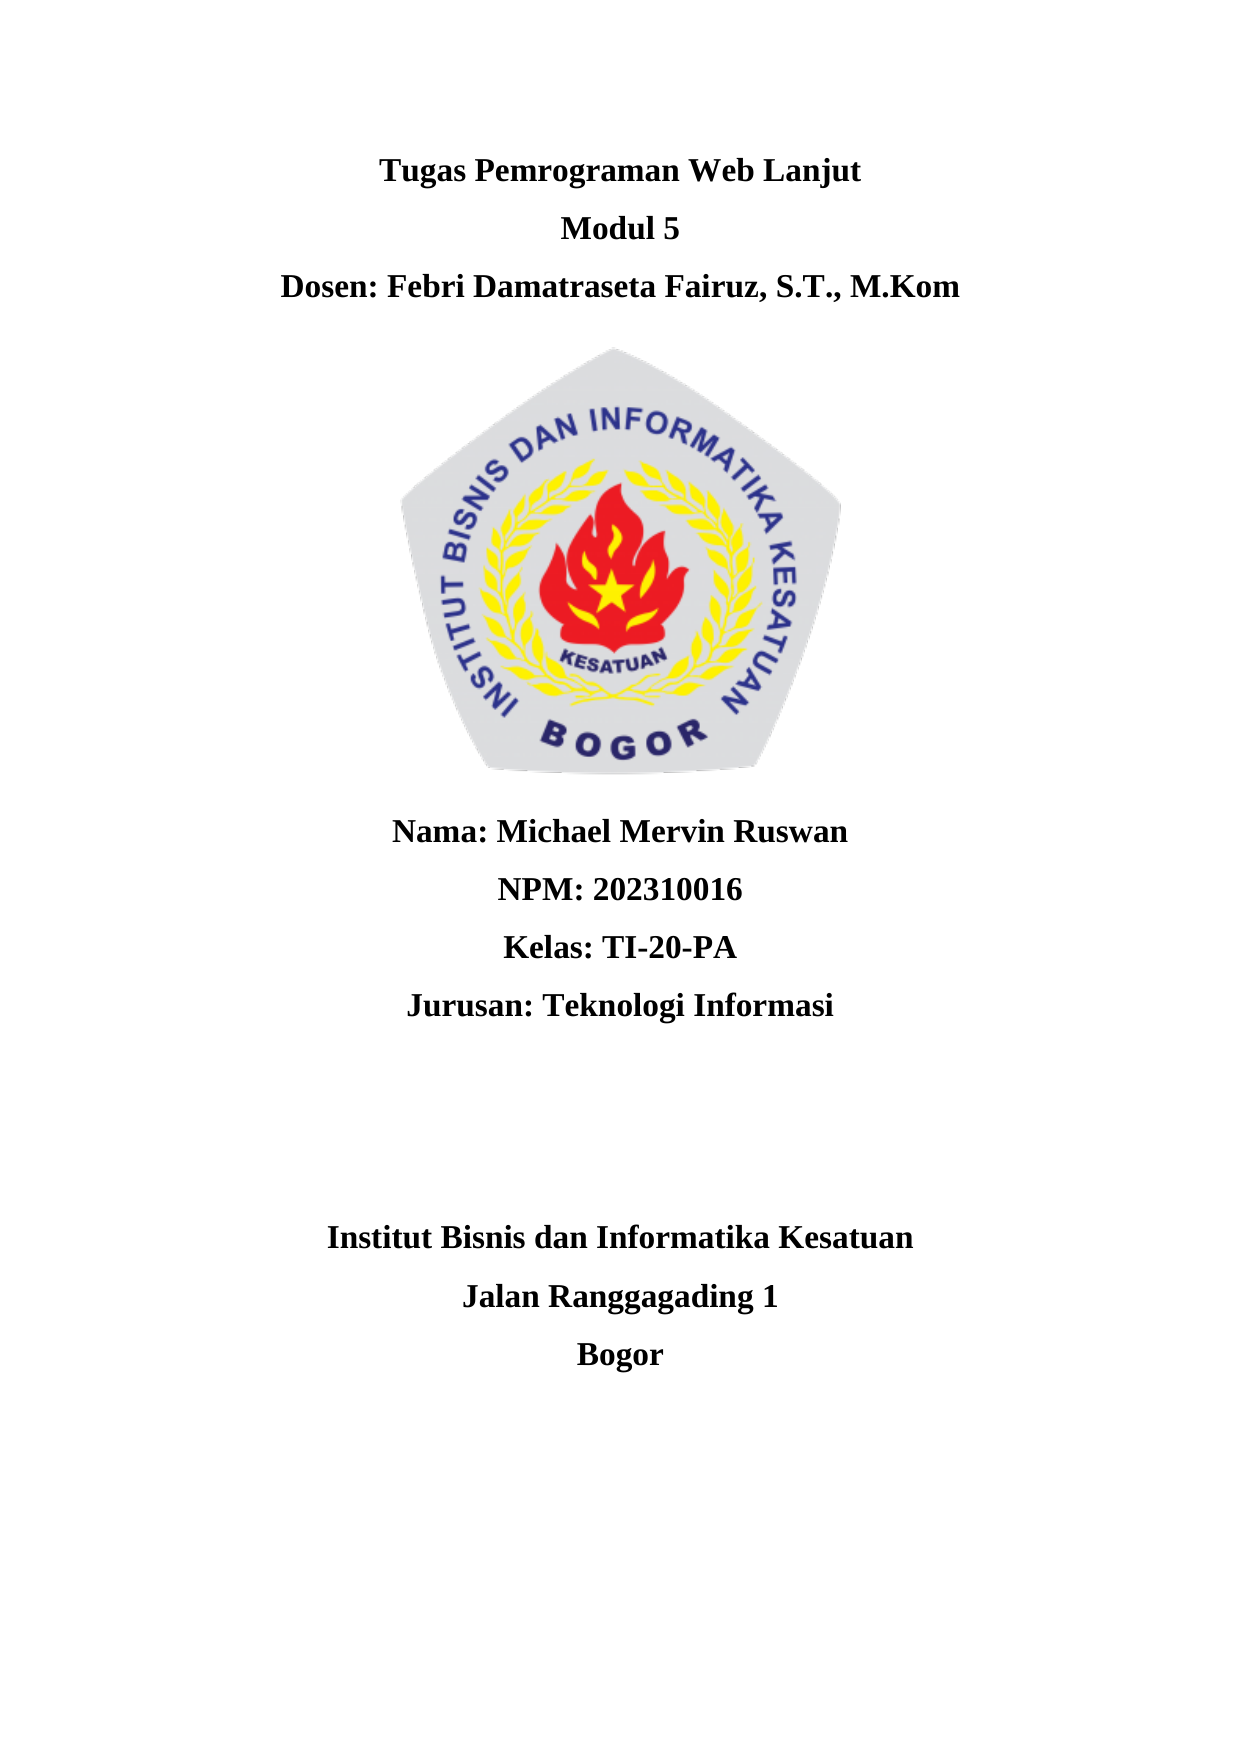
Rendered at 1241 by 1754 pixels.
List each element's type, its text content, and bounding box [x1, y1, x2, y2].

picture [385, 324, 855, 793]
text Dosen: Febri Damatraseta Fairuz, S.T., M.Kom [150, 266, 1090, 304]
text Institut Bisnis dan Informatika Kesatuan [150, 1218, 1090, 1256]
text Jurusan: Teknologi Informasi [150, 986, 1090, 1024]
text NPM: 202310016 [150, 870, 1090, 908]
text Nama: Michael Mervin Ruswan [150, 812, 1090, 850]
text Jalan Ranggagading 1 [150, 1276, 1090, 1314]
text Kelas: TI-20-PA [150, 928, 1090, 966]
text Bogor [150, 1334, 1090, 1372]
text Modul 5 [150, 208, 1090, 246]
text Tugas Pemrograman Web Lanjut [150, 150, 1090, 188]
